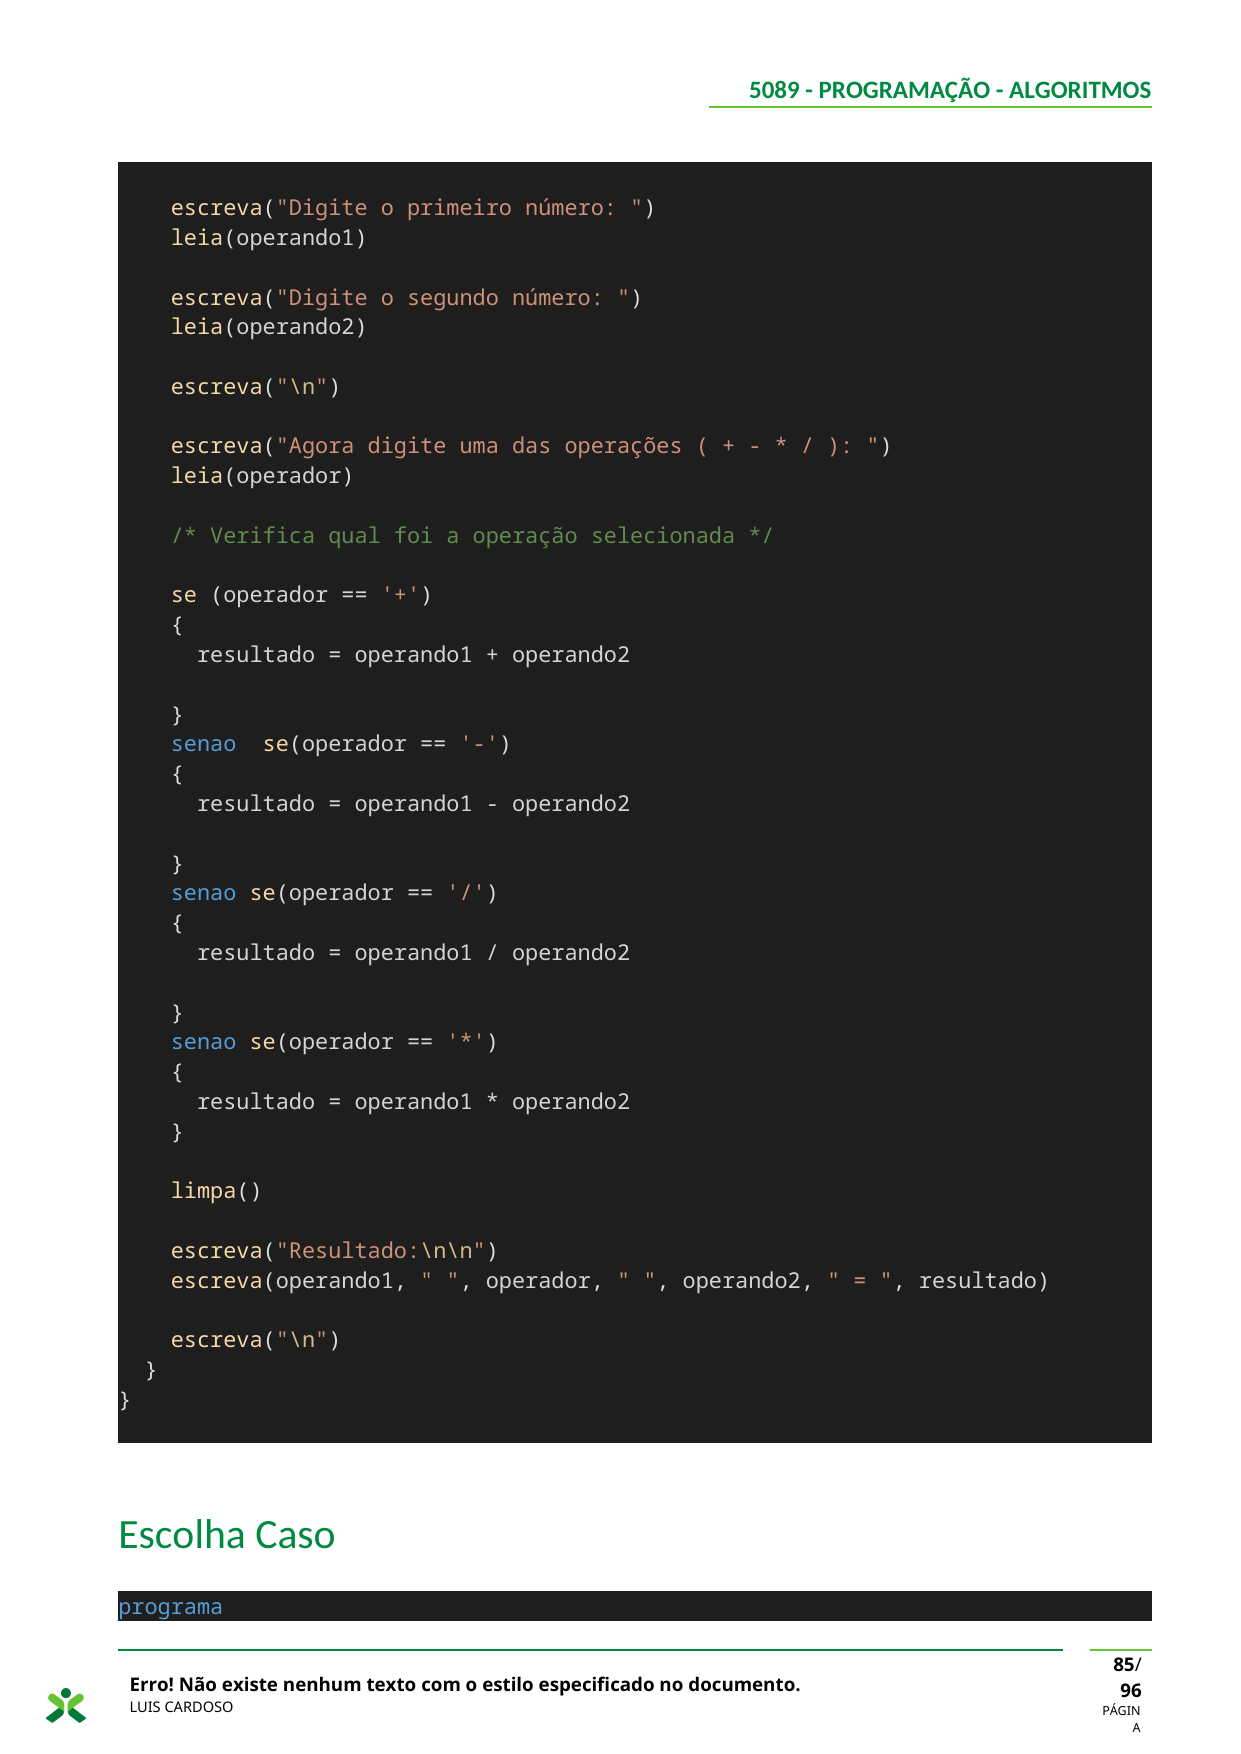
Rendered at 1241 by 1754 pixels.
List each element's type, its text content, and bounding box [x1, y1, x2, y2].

text resultado = operando1 + operando2 [118, 639, 1152, 669]
text escreva("Digite o segundo número: ") [118, 282, 1152, 311]
text { [118, 609, 1152, 639]
text { [118, 1056, 1152, 1086]
text se (operador == '+') [118, 579, 1152, 609]
text /* Verifica qual foi a operação selecionada */ [118, 520, 1152, 550]
text escreva("Agora digite uma das operações ( + - * / ): ") [118, 431, 1152, 460]
text } [118, 997, 1152, 1026]
text resultado = operando1 - operando2 [118, 788, 1152, 818]
text programa [118, 1591, 1152, 1621]
text } [118, 1384, 1152, 1414]
text } [118, 699, 1152, 728]
text escreva("Resultado:\n\n") [118, 1235, 1152, 1265]
text limpa() [118, 1175, 1152, 1205]
text escreva("\n") [118, 1324, 1152, 1354]
text escreva("Digite o primeiro número: ") [118, 192, 1152, 222]
text senao se(operador == '-') [118, 728, 1152, 758]
text leia(operador) [118, 460, 1152, 490]
text escreva("\n") [118, 371, 1152, 401]
text leia(operando1) [118, 222, 1152, 252]
text Escolha Caso [118, 1508, 1152, 1558]
text escreva(operando1, " ", operador, " ", operando2, " = ", resultado) [118, 1265, 1152, 1294]
text resultado = operando1 * operando2 [118, 1086, 1152, 1116]
text } [118, 1354, 1152, 1384]
text resultado = operando1 / operando2 [118, 937, 1152, 967]
text { [118, 758, 1152, 788]
text } [118, 848, 1152, 877]
text { [118, 907, 1152, 937]
text senao se(operador == '/') [118, 877, 1152, 907]
text leia(operando2) [118, 311, 1152, 341]
text senao se(operador == '*') [118, 1026, 1152, 1056]
text } [118, 1116, 1152, 1146]
picture [46, 1688, 87, 1725]
